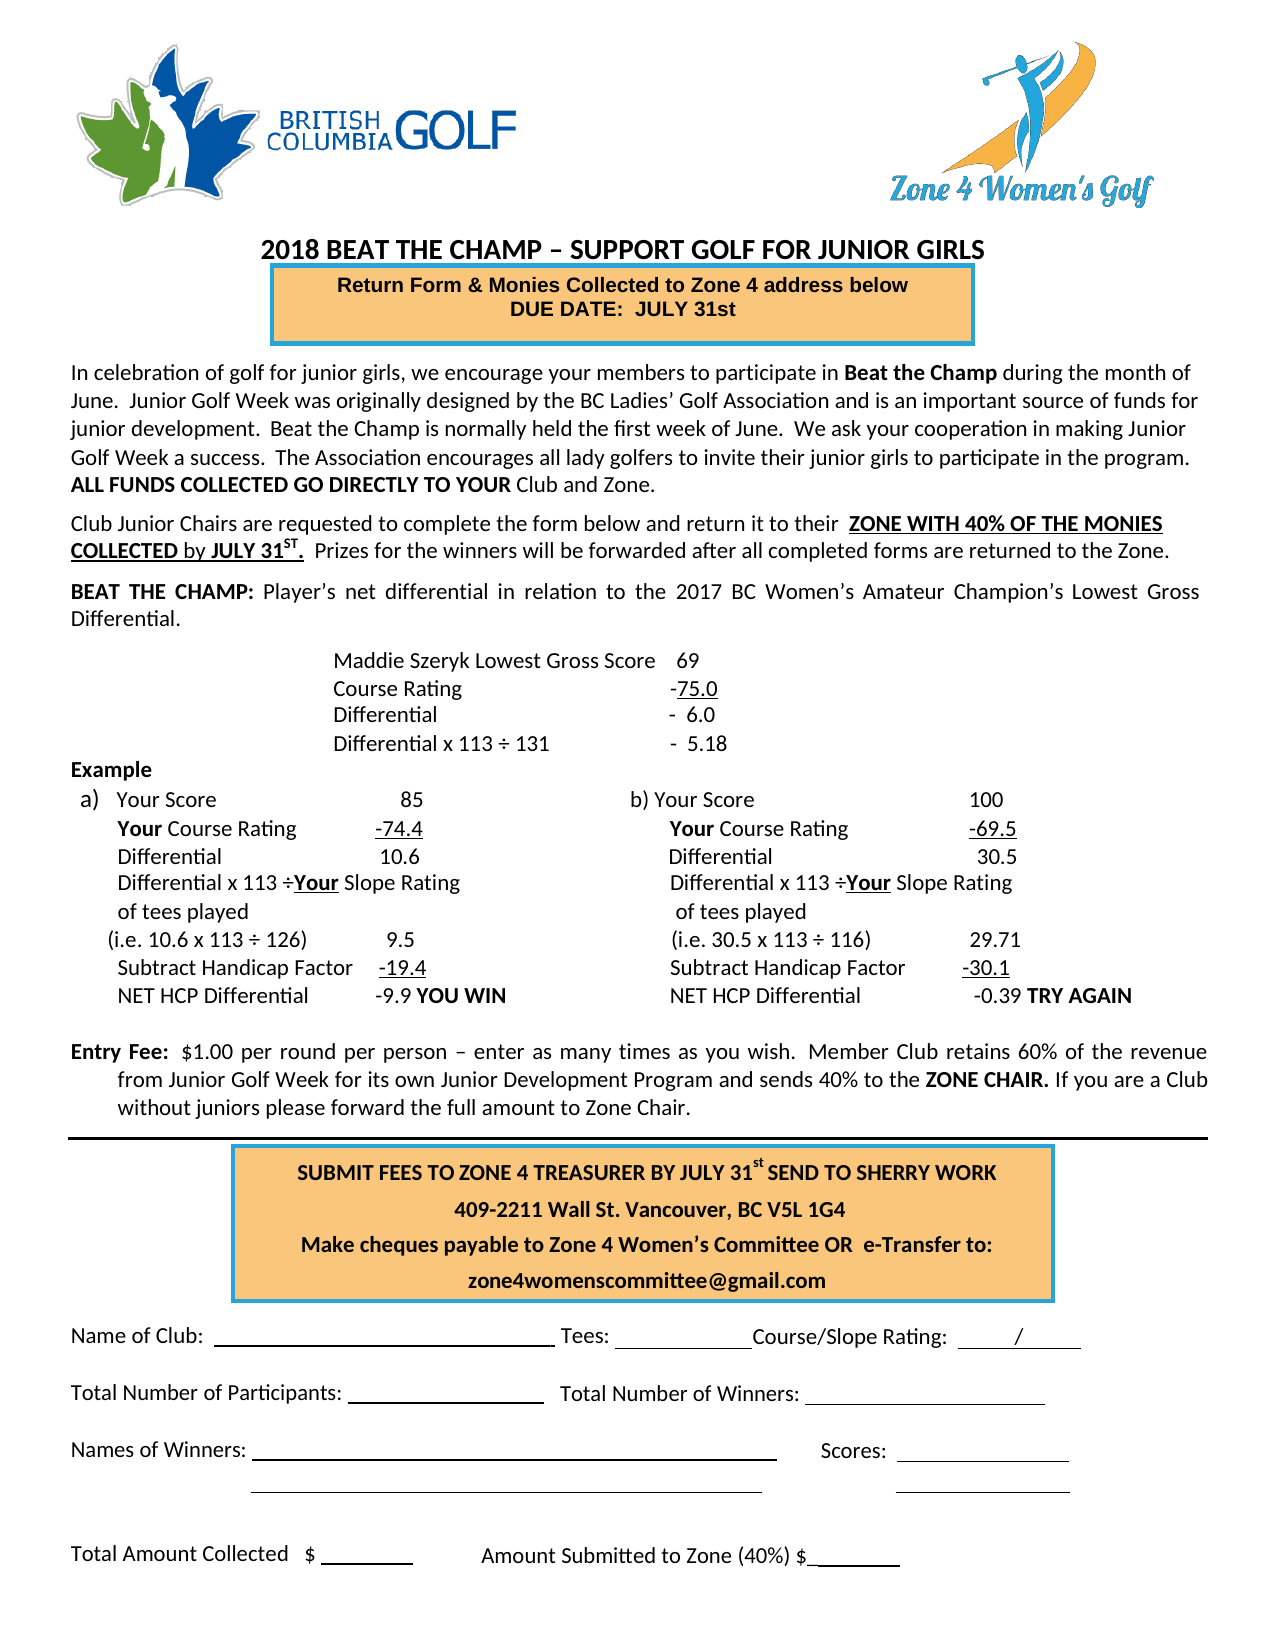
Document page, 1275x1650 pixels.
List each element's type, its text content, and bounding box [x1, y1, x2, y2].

text Scores: [821, 1437, 1217, 1464]
text of tees played of tees played [117, 897, 1217, 925]
text 2018 BEAT THE CHAMP – SUPPORT GOLF FOR JUNIOR GIRLS [256, 231, 989, 267]
text Course Rating -75.0 [333, 674, 1217, 702]
text Total Number of Winners: [560, 1380, 1217, 1407]
text NET HCP Differential -9.9 YOU WIN NET HCP Differential -0.39 TRY AGAIN [117, 981, 1217, 1009]
text Differential x 113 ÷ 131 - 5.18 [333, 729, 1217, 757]
text Name of Club: Tees: [71, 1322, 615, 1349]
text Amount Submitted to Zone (40%) $_ [481, 1542, 1217, 1569]
text Maddie Szeryk Lowest Gross Score 69 [333, 646, 1217, 674]
picture [884, 41, 1160, 208]
text Differential. [71, 605, 1217, 632]
text Differential 10.6 Differential 30.5 [117, 842, 1217, 870]
text Total Amount Collected $ [71, 1540, 419, 1567]
text Subtract Handicap Factor -19.4 Subtract Handicap Factor -30.1 [117, 953, 1217, 981]
text Course/Slope Rating: / [752, 1323, 1217, 1350]
text Club Junior Chairs are requested to complete the form below and return it to their ZONE WITH 40% OF THE MONIES COLLECTED by JULY 31ST. Prizes for the winners will be forwarded after all completed forms are returned to the Zone. [71, 509, 1172, 564]
text Names of Winners: [71, 1436, 784, 1463]
text In celebration of golf for junior girls, we encourage your members to participate in Beat the Champ during the month of June. Junior Golf Week was originally designed by the BC Ladies’ Golf Association and is an important source of funds for junior development. Beat the Champ is normally held the first week of June. We ask your cooperation in making Junior Golf Week a success. The Association encourages all lady golfers to invite their junior girls to participate in the program. ALL FUNDS COLLECTED GO DIRECTLY TO YOUR Club and Zone. [71, 358, 1200, 499]
text BEAT THE CHAMP: Player’s net differential in relation to the 2017 BC Women’s Amateur Champion’s Lowest Gross [71, 577, 1217, 605]
text Your Course Rating -74.4 Your Course Rating -69.5 [117, 814, 1217, 842]
text Differential x 113 ÷Your Slope Rating Differential x 113 ÷Your Slope Rating [117, 870, 1217, 897]
text Entry Fee: $1.00 per round per person – enter as many times as you wish. Member Club retains 60% of the revenue from Junior Golf Week for its own Junior Development Program and sends 40% to the ZONE CHAIR. If you are a Club without juniors please forward the full amount to Zone Chair. [71, 1037, 1208, 1121]
text a) Your Score 85 b) Your Score 100 [80, 783, 1217, 814]
text Differential - 6.0 [333, 702, 1217, 729]
text Total Number of Participants: [71, 1379, 550, 1406]
text (i.e. 10.6 x 113 ÷ 126) 9.5 (i.e. 30.5 x 113 ÷ 116) 29.71 [103, 925, 1025, 953]
picture [76, 44, 534, 206]
text Example [71, 756, 157, 783]
